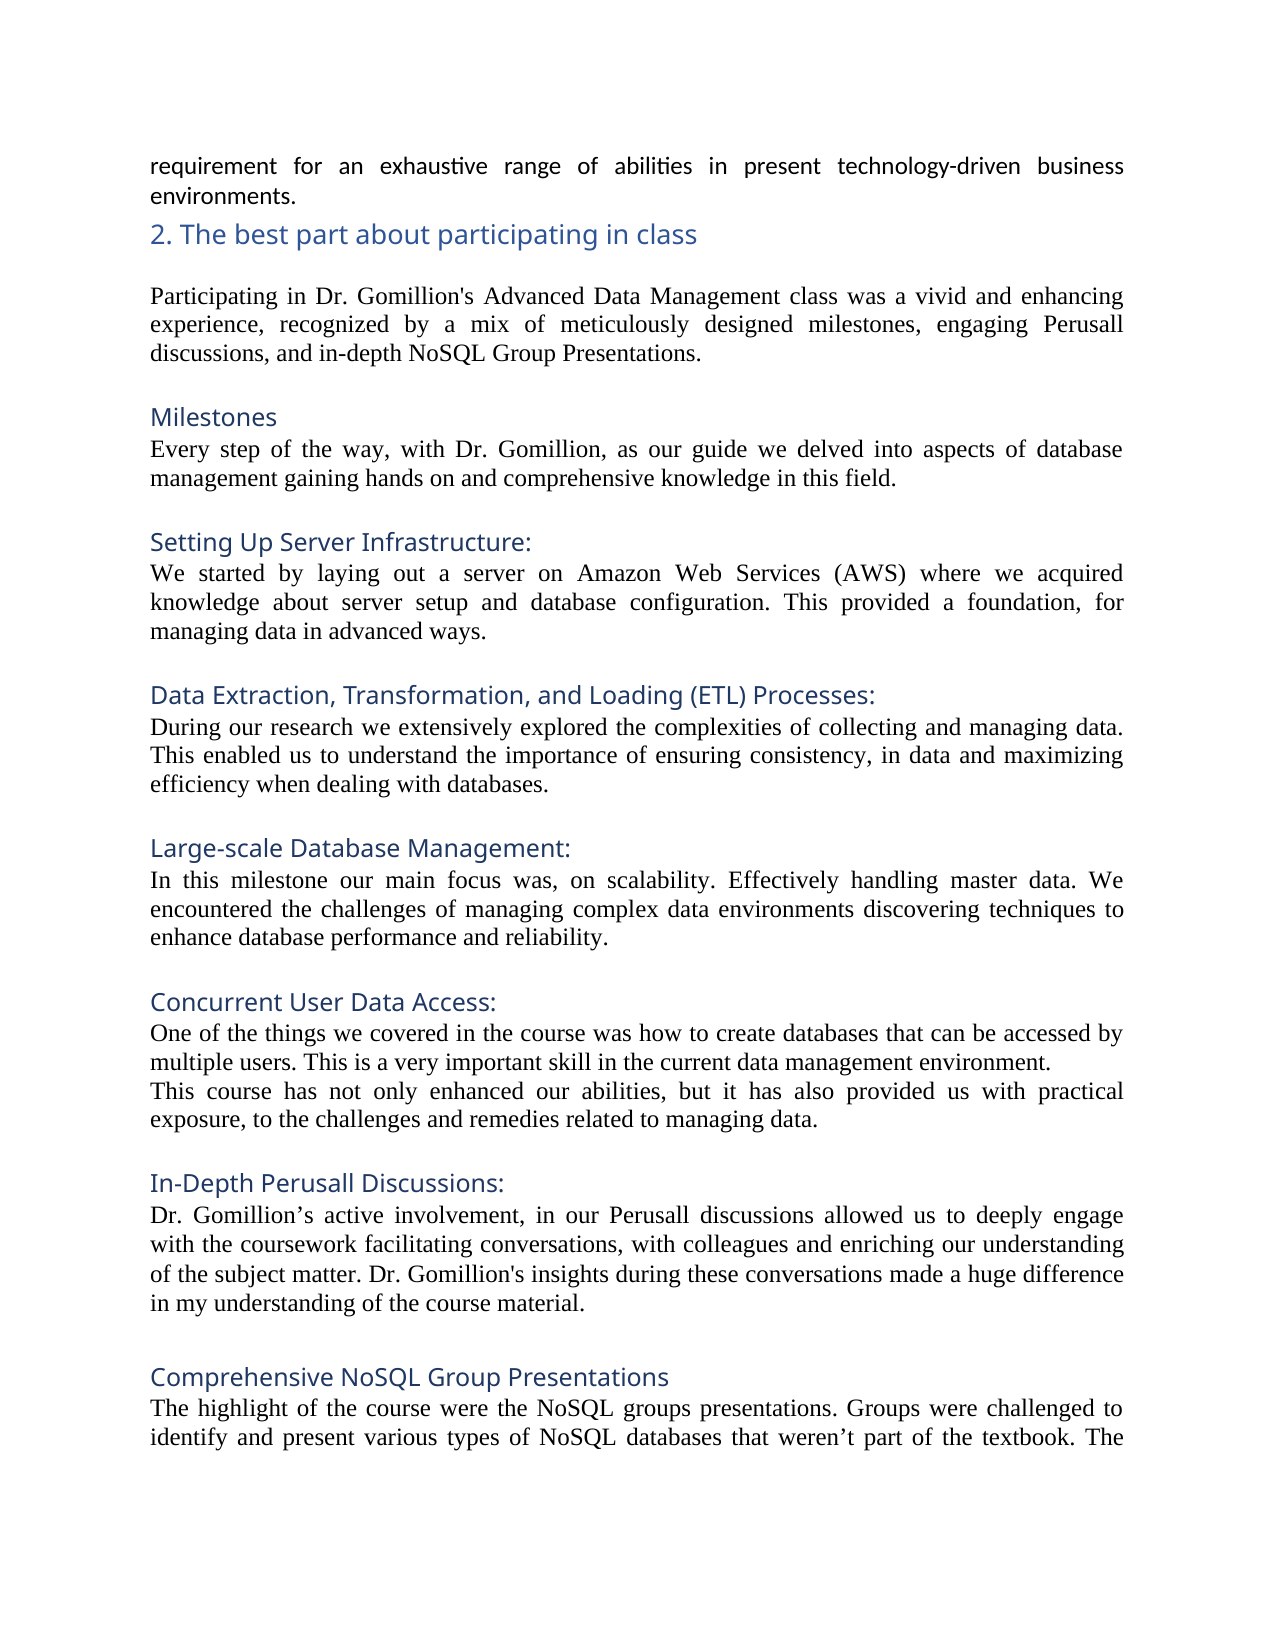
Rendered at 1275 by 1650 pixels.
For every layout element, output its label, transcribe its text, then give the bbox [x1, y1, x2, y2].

text Participating in Dr. Gomillion's Advanced Data Management class was a vivid and enhancing experience, recognized by a mix of meticulously designed milestones, engaging Perusall discussions, and in-depth NoSQL Group Presentations. [150, 281, 1125, 367]
text Every step of the way, with Dr. Gomillion, as our guide we delved into aspects of database management gaining hands on and comprehensive knowledge in this field. [150, 434, 1125, 492]
text One of the things we covered in the course was how to create databases that can be accessed by multiple users. This is a very important skill in the current data management environment. [150, 1018, 1125, 1076]
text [150, 150, 1125, 211]
subtitle Data Extraction, Transformation, and Loading (ETL) Processes: [150, 678, 1125, 712]
subtitle Comprehensive NoSQL Group Presentations [150, 1359, 1125, 1393]
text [150, 1393, 1125, 1451]
subtitle Large-scale Database Management: [150, 831, 1125, 865]
subtitle Concurrent User Data Access: [150, 984, 1125, 1018]
text This course has not only enhanced our abilities, but it has also provided us with practical exposure, to the challenges and remedies related to managing data. [150, 1076, 1125, 1133]
text Dr. Gomillion’s active involvement, in our Perusall discussions allowed us to deeply engage with the coursework facilitating conversations, with colleagues and enriching our understanding of the subject matter. Dr. Gomillion's insights during these conversations made a huge difference in my understanding of the course material. [150, 1200, 1125, 1317]
subtitle Milestones [150, 400, 1125, 434]
subtitle 2. The best part about participating in class [150, 215, 1125, 252]
text We started by laying out a server on Amazon Web Services (AWS) where we acquired knowledge about server setup and database configuration. This provided a foundation, for managing data in advanced ways. [150, 558, 1125, 645]
subtitle Setting Up Server Infrastructure: [150, 524, 1125, 558]
text In this milestone our main focus was, on scalability. Effectively handling master data. We encountered the challenges of managing complex data environments discovering techniques to enhance database performance and reliability. [150, 865, 1125, 951]
text During our research we extensively explored the complexities of collecting and managing data. This enabled us to understand the importance of ensuring consistency, in data and maximizing efficiency when dealing with databases. [150, 712, 1125, 798]
subtitle In-Depth Perusall Discussions: [150, 1166, 1125, 1200]
